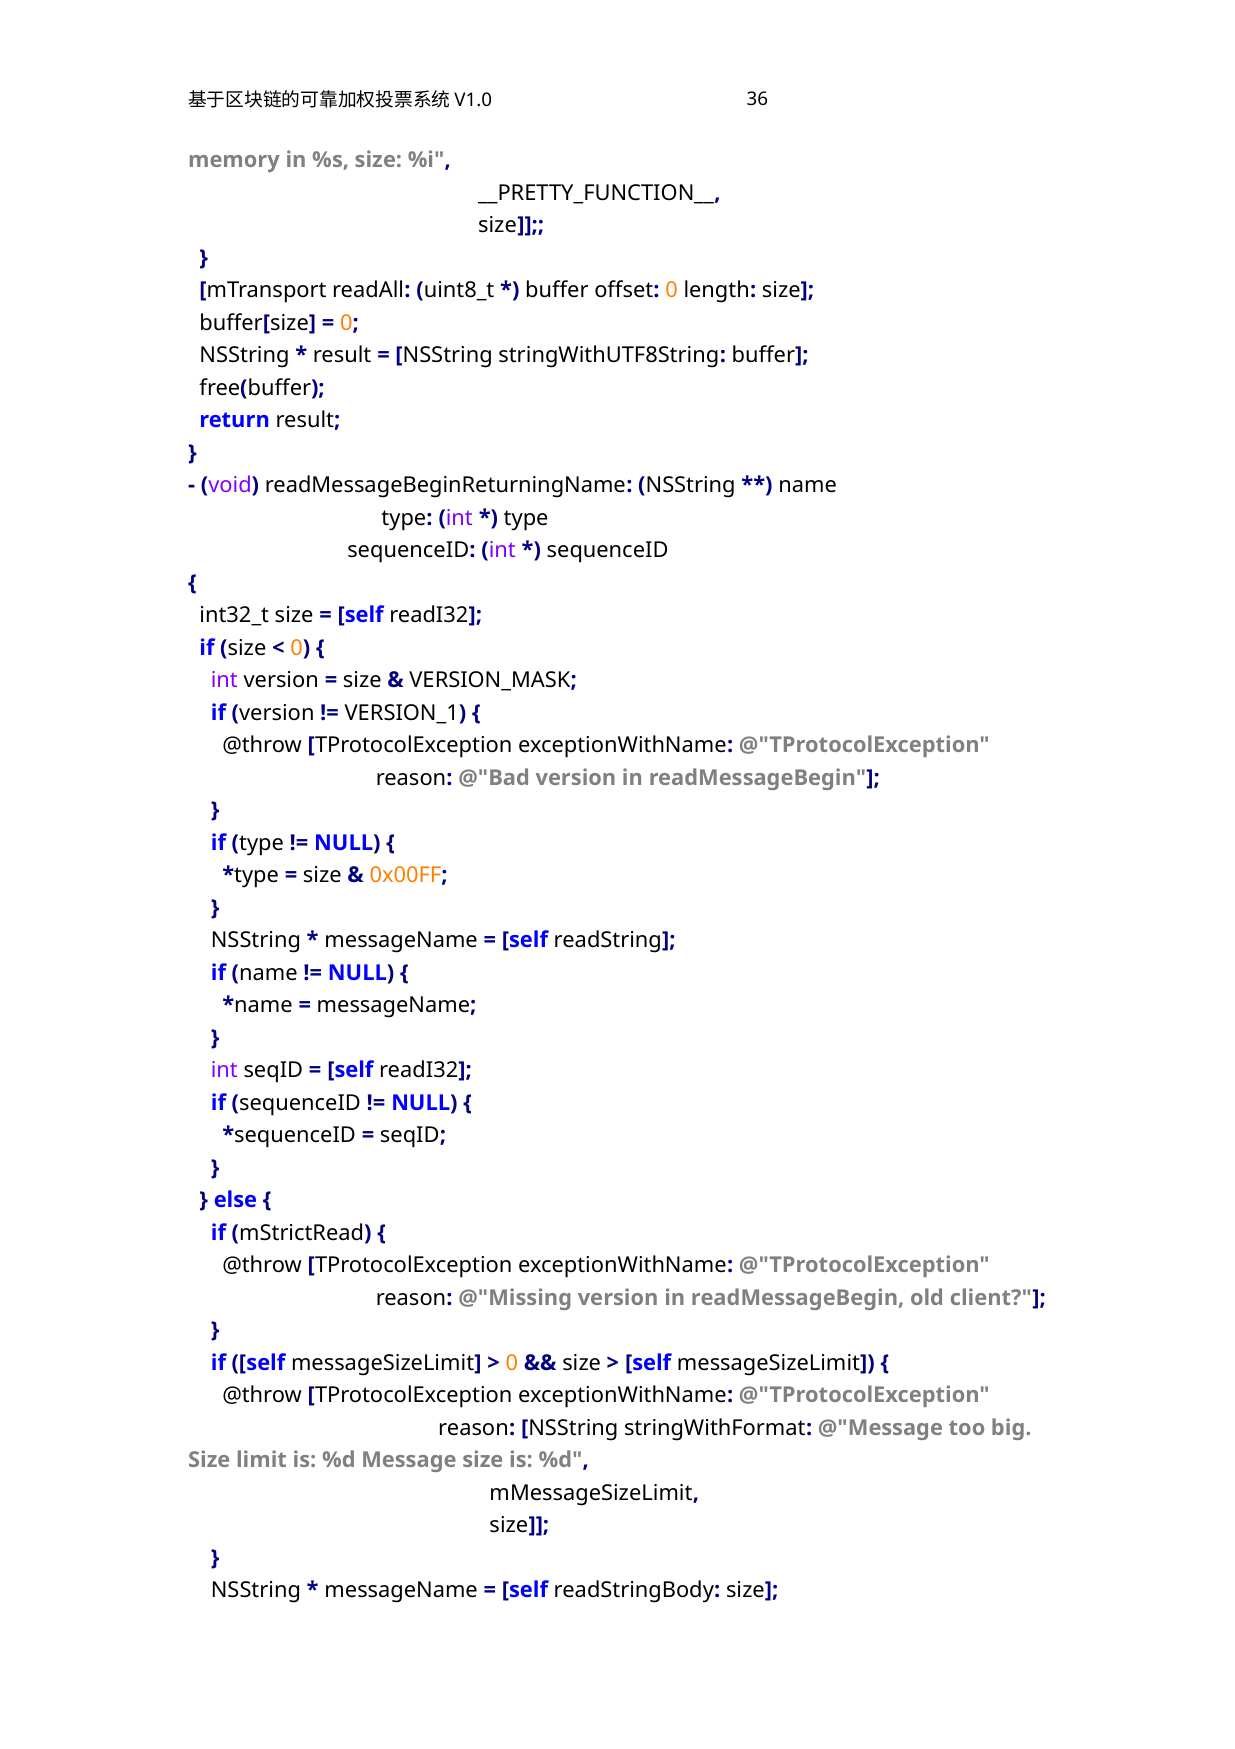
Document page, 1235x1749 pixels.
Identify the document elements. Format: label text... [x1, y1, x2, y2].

text type: (int *) type [188, 500, 1047, 533]
text NSString * messageName = [self readString]; [188, 923, 1047, 955]
text reason: @"Missing version in readMessageBegin, old client?"]; [188, 1280, 1047, 1313]
text { [188, 565, 1047, 598]
text return result; [188, 403, 1047, 435]
text } else { [188, 1183, 1047, 1215]
text mMessageSizeLimit, [188, 1475, 1047, 1508]
text reason: [NSString stringWithFormat: @"Message too big. Size limit is: %d Message size is: %d", [188, 1410, 1047, 1475]
text - (void) readMessageBeginReturningName: (NSString **) name [188, 468, 1047, 500]
text *name = messageName; [188, 988, 1047, 1020]
text int version = size & VERSION_MASK; [188, 663, 1047, 695]
text NSString * messageName = [self readStringBody: size]; [188, 1573, 1047, 1605]
text if (type != NULL) { [188, 825, 1047, 858]
text @throw [TProtocolException exceptionWithName: @"TProtocolException" [188, 728, 1047, 760]
text *type = size & 0x00FF; [188, 858, 1047, 890]
text size]];; [188, 208, 1047, 240]
text NSString * result = [NSString stringWithUTF8String: buffer]; [188, 338, 1047, 370]
text @throw [TProtocolException exceptionWithName: @"TProtocolException" [188, 1248, 1047, 1280]
text if (name != NULL) { [188, 955, 1047, 988]
text *sequenceID = seqID; [188, 1118, 1047, 1150]
text } [188, 1020, 1047, 1053]
text } [188, 890, 1047, 923]
text } [188, 240, 1047, 273]
text } [188, 793, 1047, 825]
text if (mStrictRead) { [188, 1215, 1047, 1248]
text reason: @"Bad version in readMessageBegin"]; [188, 760, 1047, 793]
text __PRETTY_FUNCTION__, [188, 175, 1047, 208]
text size]]; [188, 1508, 1047, 1540]
text } [188, 1540, 1047, 1573]
text } [188, 1313, 1047, 1345]
text if (size < 0) { [188, 630, 1047, 663]
text if (version != VERSION_1) { [188, 695, 1047, 728]
text sequenceID: (int *) sequenceID [188, 533, 1047, 565]
text if (sequenceID != NULL) { [188, 1085, 1047, 1118]
text @throw [TProtocolException exceptionWithName: @"TProtocolException" [188, 1378, 1047, 1410]
text buffer[size] = 0; [188, 305, 1047, 338]
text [188, 143, 1047, 175]
text int32_t size = [self readI32]; [188, 598, 1047, 630]
text if ([self messageSizeLimit] > 0 && size > [self messageSizeLimit]) { [188, 1345, 1047, 1378]
text } [188, 435, 1047, 468]
text free(buffer); [188, 370, 1047, 403]
text } [188, 1150, 1047, 1183]
text int seqID = [self readI32]; [188, 1053, 1047, 1085]
text [mTransport readAll: (uint8_t *) buffer offset: 0 length: size]; [188, 273, 1047, 305]
